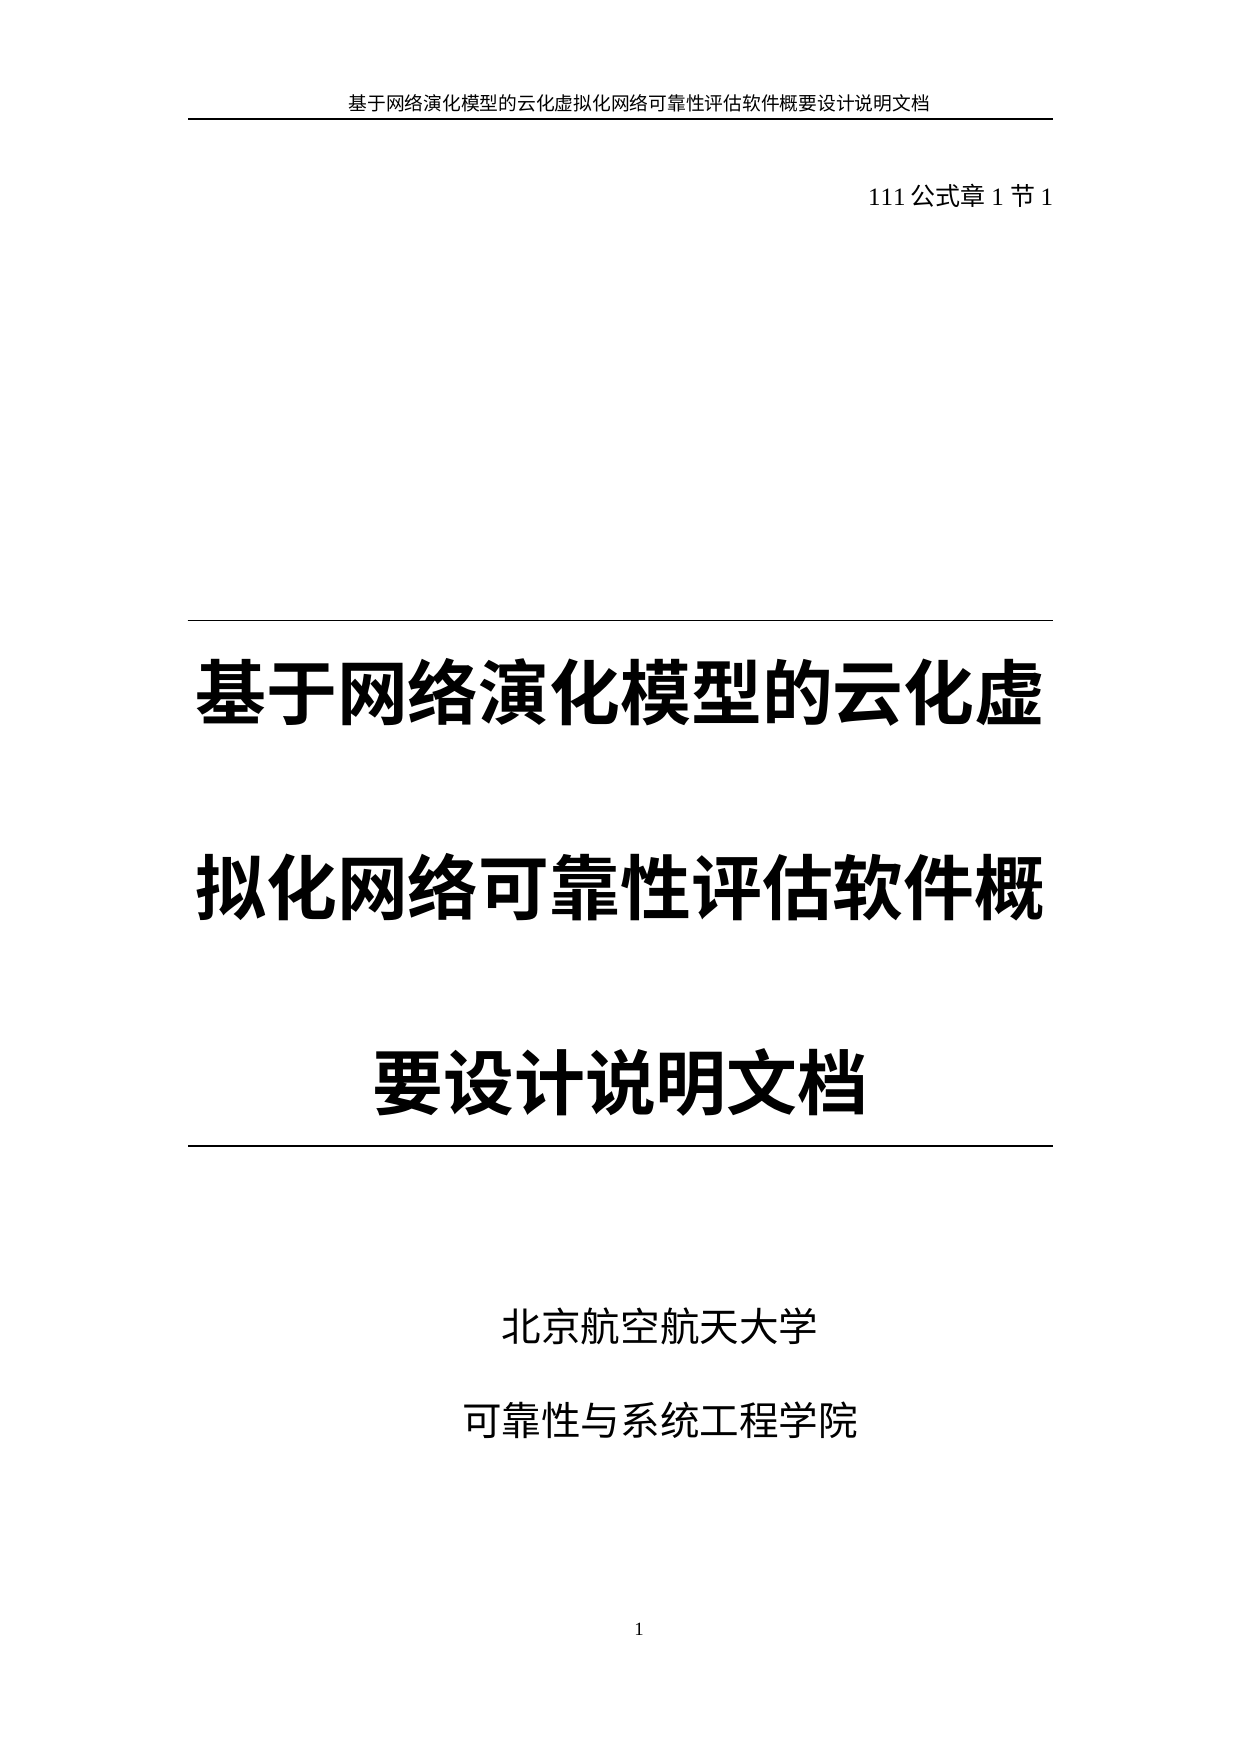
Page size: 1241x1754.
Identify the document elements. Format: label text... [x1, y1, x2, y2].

text 北京航空航天大学 [187, 1292, 1053, 1357]
text 可靠性与系统工程学院 [187, 1386, 1053, 1451]
text 基于网络演化模型的云化虚拟化网络可靠性评估软件概要设计说明文档 [187, 621, 1053, 1147]
